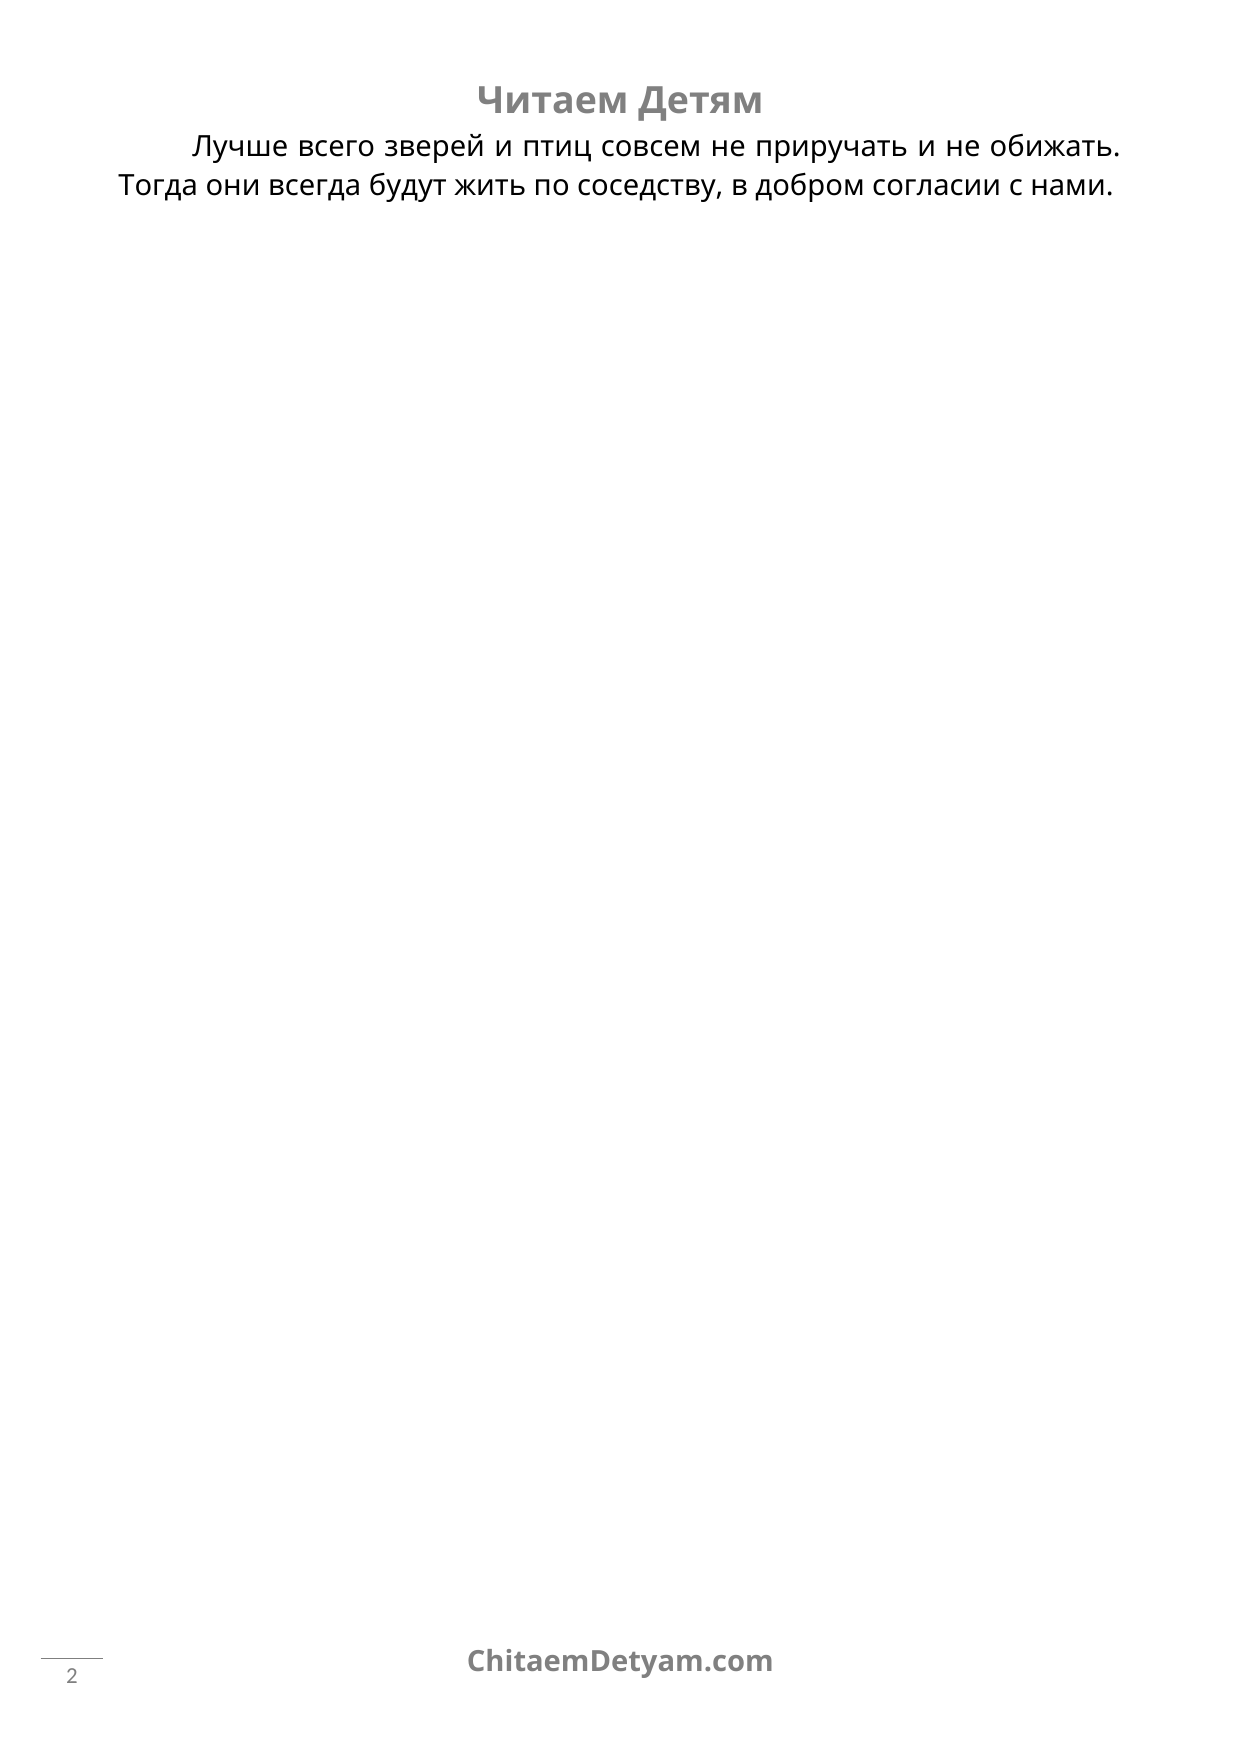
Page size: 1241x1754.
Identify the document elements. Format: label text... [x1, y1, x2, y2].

text Лучше всего зверей и птиц совсем не приручать и не обижать. Тогда они всегда будут жить по соседству, в добром согласии с нами. [118, 125, 1122, 204]
